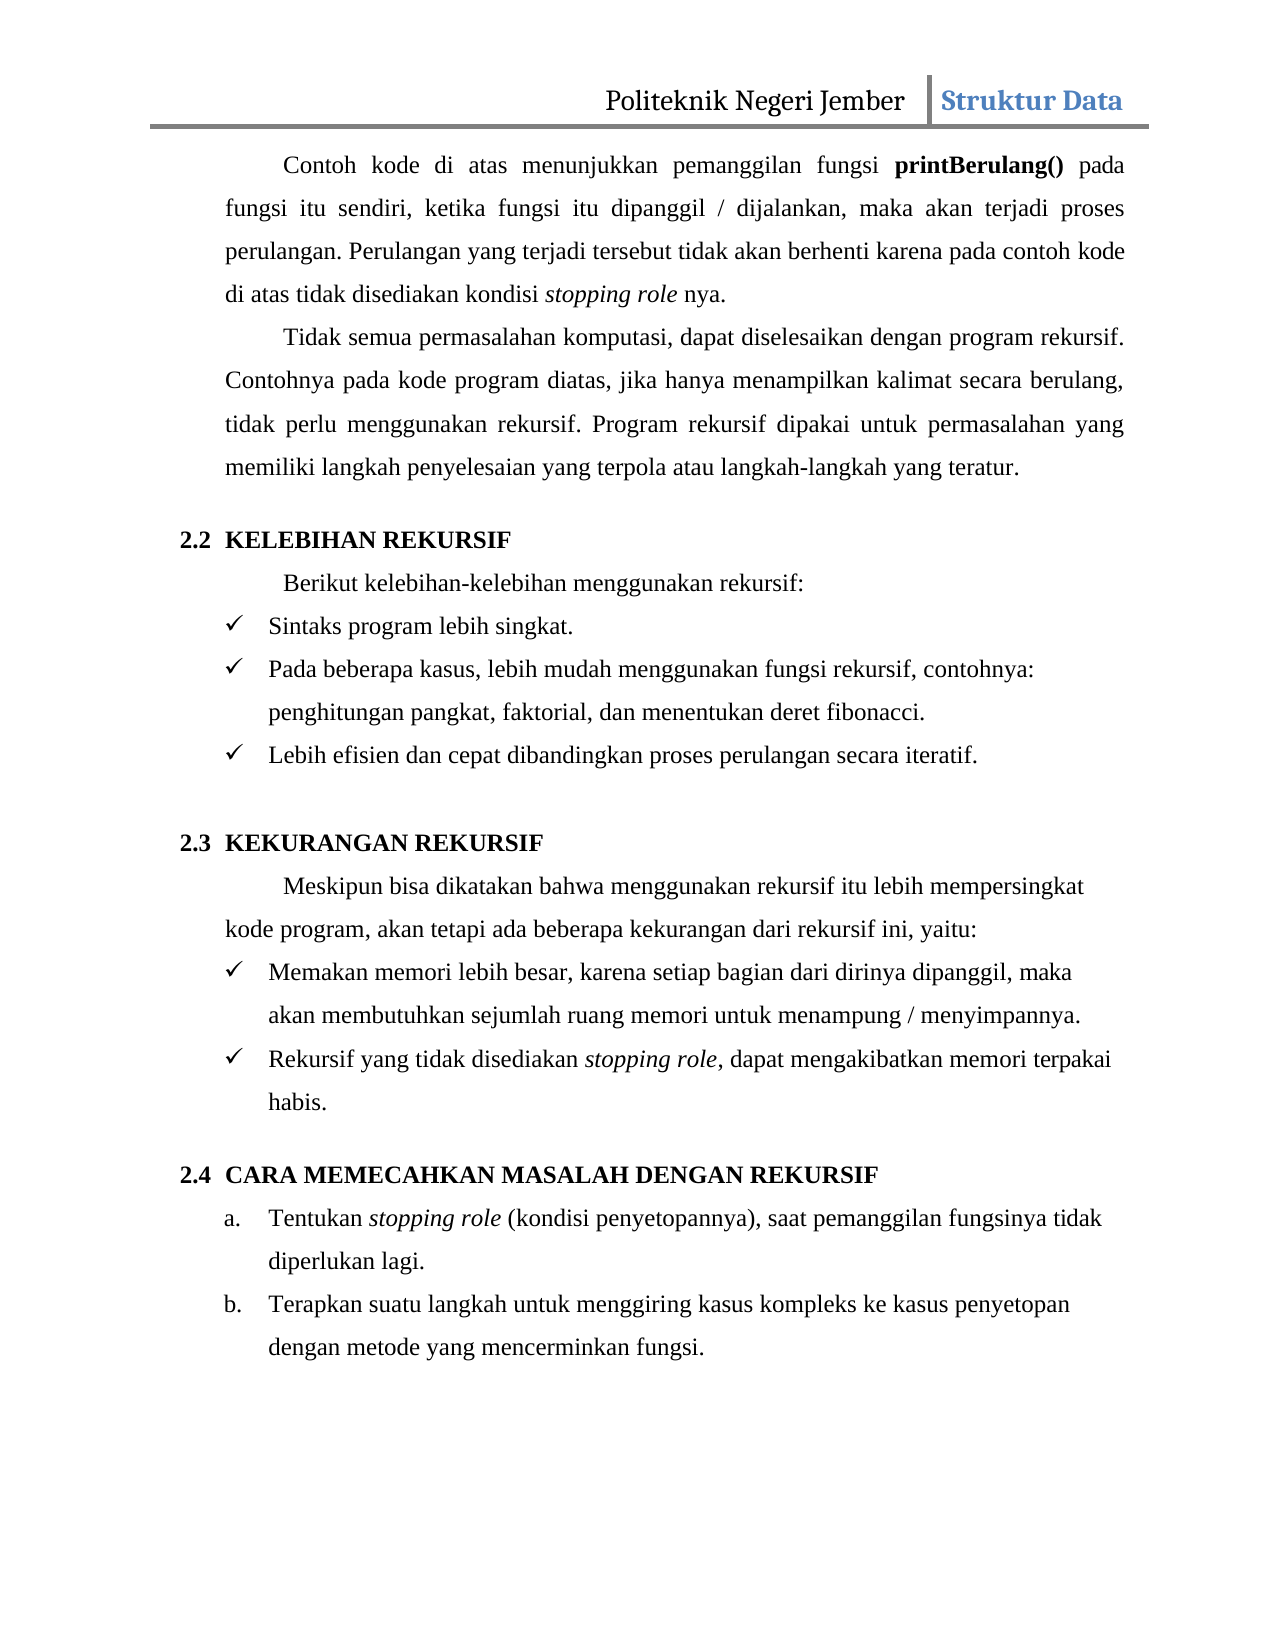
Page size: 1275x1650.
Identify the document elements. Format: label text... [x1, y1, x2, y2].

subtitle KELEBIHAN REKURSIF [179, 525, 1148, 554]
list Terapkan suatu langkah untuk menggiring kasus kompleks ke kasus penyetopan dengan metode yang mencerminkan fungsi. [224, 1289, 1125, 1361]
list Sintaks program lebih singkat. [224, 611, 1148, 640]
list Tentukan stopping role (kondisi penyetopannya), saat pemanggilan fungsinya tidak diperlukan lagi. [224, 1203, 1125, 1275]
text Contoh kode di atas menunjukkan pemanggilan fungsi printBerulang() pada fungsi itu sendiri, ketika fungsi itu dipanggil / dijalankan, maka akan terjadi proses perulangan. Perulangan yang terjadi tersebut tidak akan berhenti karena pada contoh kode di atas tidak disediakan kondisi stopping role nya. [225, 150, 1125, 308]
list Memakan memori lebih besar, karena setiap bagian dari dirinya dipanggil, maka akan membutuhkan sejumlah ruang memori untuk menampung / menyimpannya. [224, 957, 1125, 1029]
subtitle CARA MEMECAHKAN MASALAH DENGAN REKURSIF [179, 1160, 1148, 1188]
text Tidak semua permasalahan komputasi, dapat diselesaikan dengan program rekursif. Contohnya pada kode program diatas, jika hanya menampilkan kalimat secara berulang, tidak perlu menggunakan rekursif. Program rekursif dipakai untuk permasalahan yang memiliki langkah penyelesaian yang terpola atau langkah-langkah yang teratur. [225, 322, 1125, 481]
list Lebih efisien dan cepat dibandingkan proses perulangan secara iteratif. [224, 741, 1148, 769]
text Berikut kelebihan-kelebihan menggunakan rekursif: [283, 568, 1148, 597]
list Pada beberapa kasus, lebih mudah menggunakan fungsi rekursif, contohnya: penghitungan pangkat, faktorial, dan menentukan deret fibonacci. [224, 654, 1125, 726]
list Rekursif yang tidak disediakan stopping role, dapat mengakibatkan memori terpakai habis. [224, 1044, 1125, 1116]
text Meskipun bisa dikatakan bahwa menggunakan rekursif itu lebih mempersingkat kode program, akan tetapi ada beberapa kekurangan dari rekursif ini, yaitu: [225, 871, 1120, 943]
subtitle KEKURANGAN REKURSIF [179, 828, 1148, 857]
